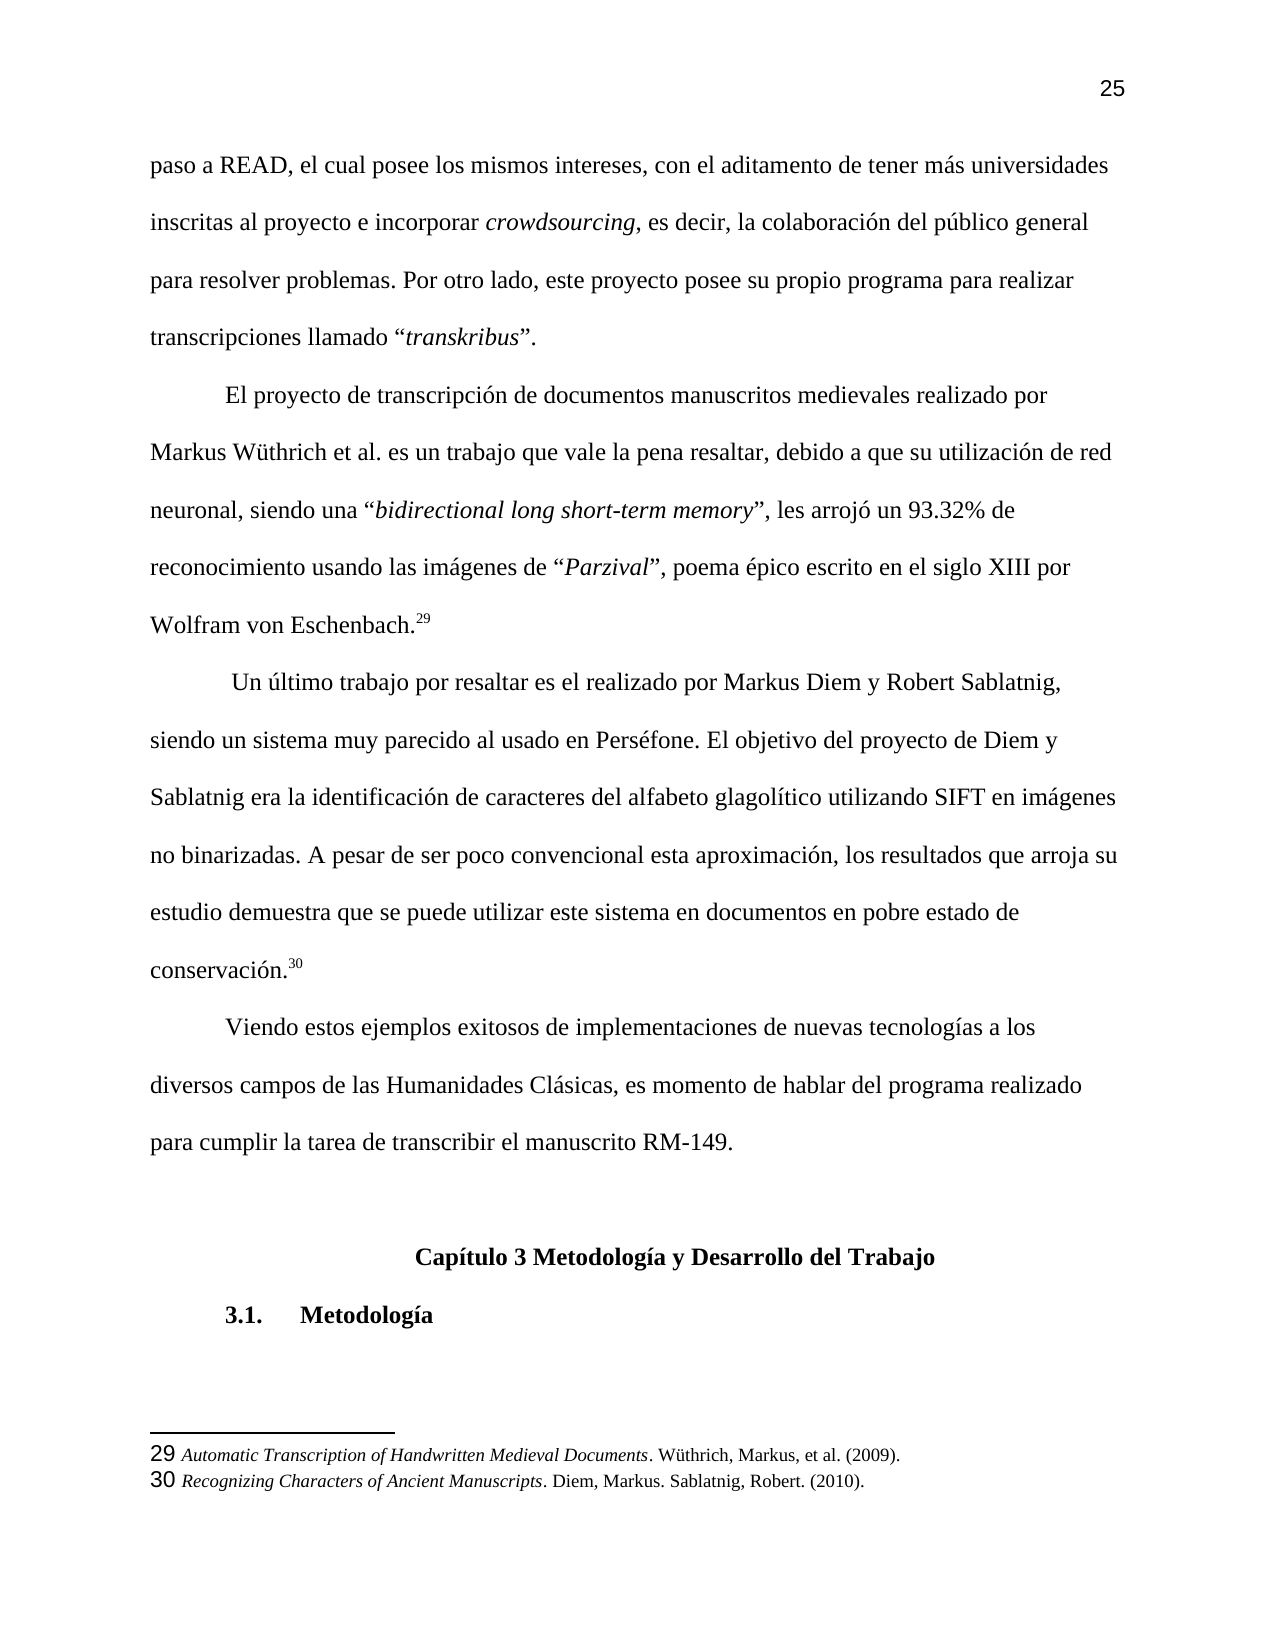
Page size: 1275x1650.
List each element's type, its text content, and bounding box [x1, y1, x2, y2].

text Capítulo 3 Metodología y Desarrollo del Trabajo [225, 1242, 1125, 1271]
text Viendo estos ejemplos exitosos de implementaciones de nuevas tecnologías a los diversos campos de las Humanidades Clásicas, es momento de hablar del programa realizado para cumplir la tarea de transcribir el manuscrito RM-149. [150, 1012, 1125, 1156]
text Un último trabajo por resaltar es el realizado por Markus Diem y Robert Sablatnig, siendo un sistema muy parecido al usado en Perséfone. El objetivo del proyecto de Diem y Sablatnig era la identificación de caracteres del alfabeto glagolítico utilizando SIFT en imágenes no binarizadas. A pesar de ser poco convencional esta aproximación, los resultados que arroja su estudio demuestra que se puede utilizar este sistema en documentos en pobre estado de conservación. [150, 667, 1125, 984]
list Metodología [262, 1300, 1125, 1329]
text El proyecto de transcripción de documentos manuscritos medievales realizado por Markus Wüthrich et al. es un trabajo que vale la pena resaltar, debido a que su utilización de red neuronal, siendo una “bidirectional long short-term memory”, les arrojó un 93.32% de reconocimiento usando las imágenes de “Parzival”, poema épico escrito en el siglo XIII por Wolfram von Eschenbach. [150, 380, 1125, 639]
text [150, 150, 1125, 351]
